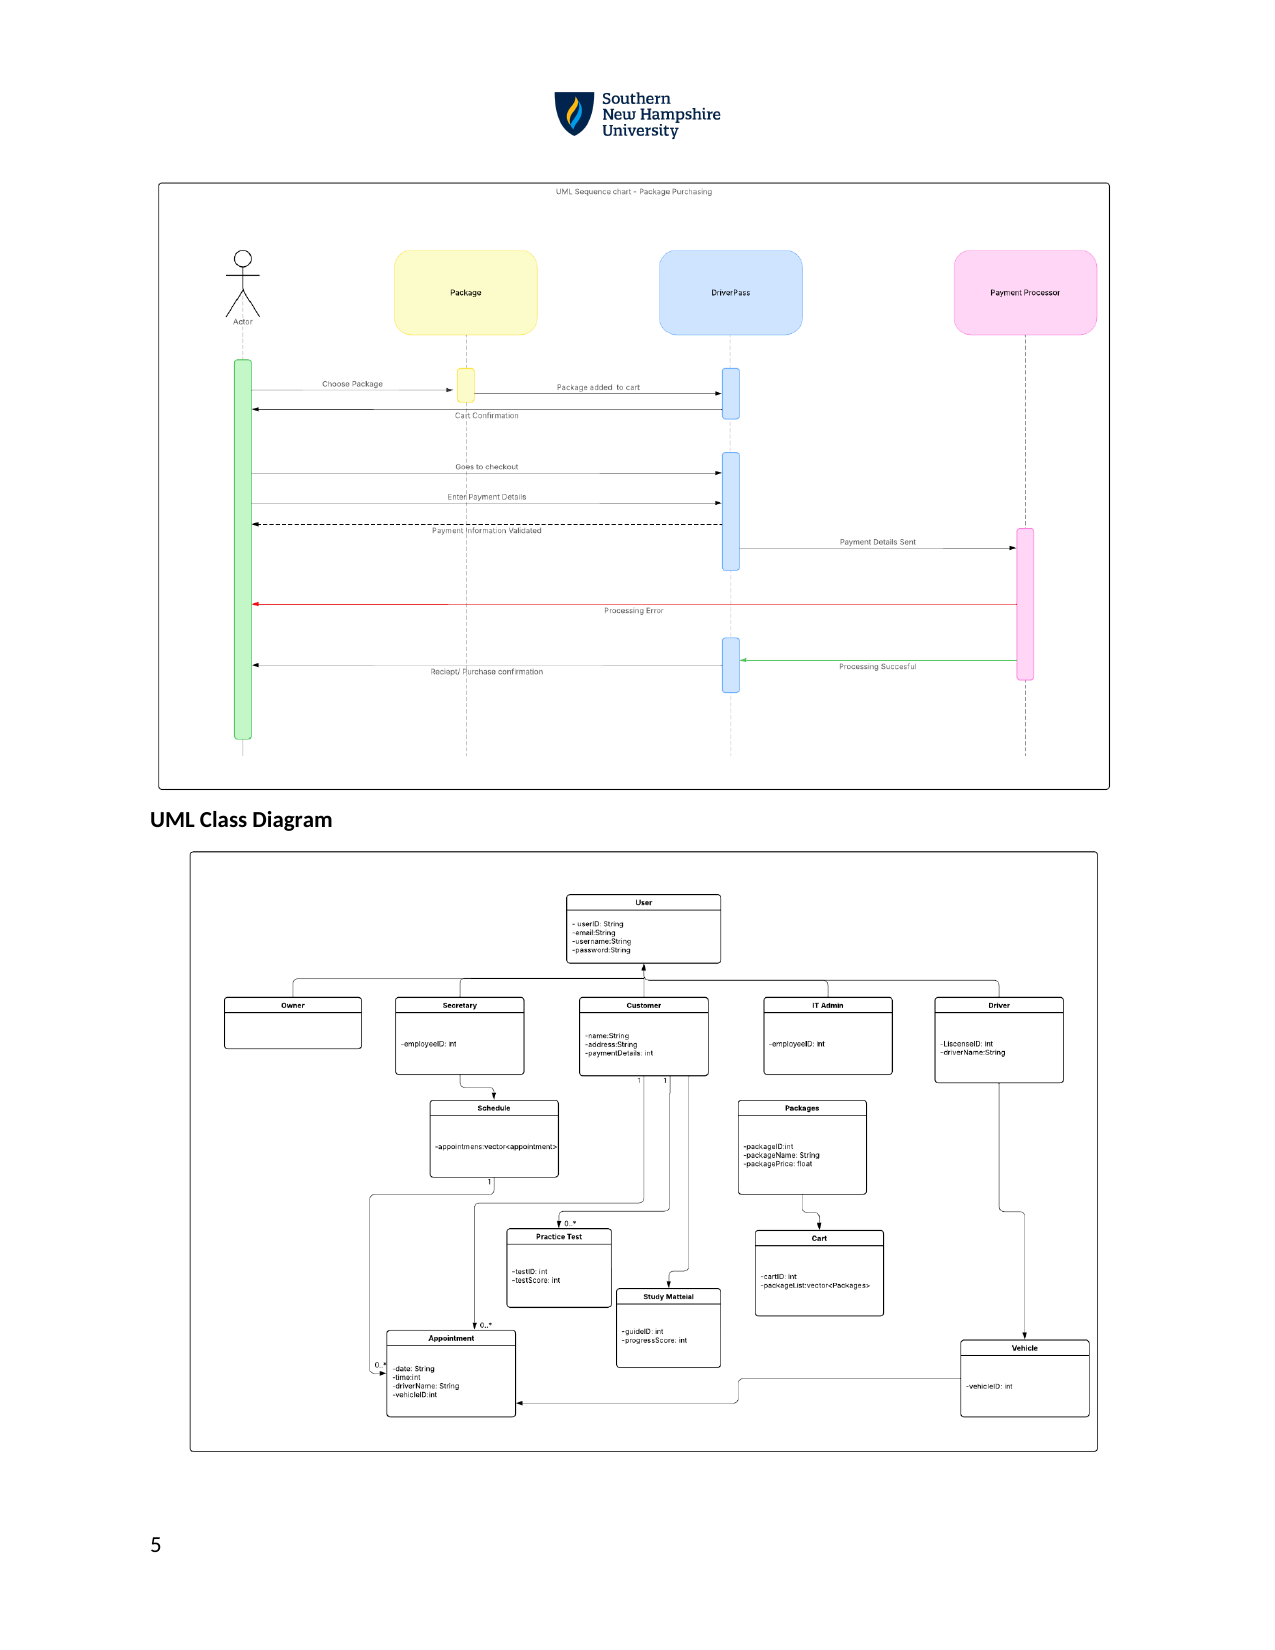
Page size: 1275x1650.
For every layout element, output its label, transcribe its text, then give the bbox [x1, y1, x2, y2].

picture [546, 75, 729, 154]
subtitle UML Class Diagram [150, 806, 1125, 833]
picture [150, 833, 1125, 1475]
picture [150, 173, 1125, 806]
